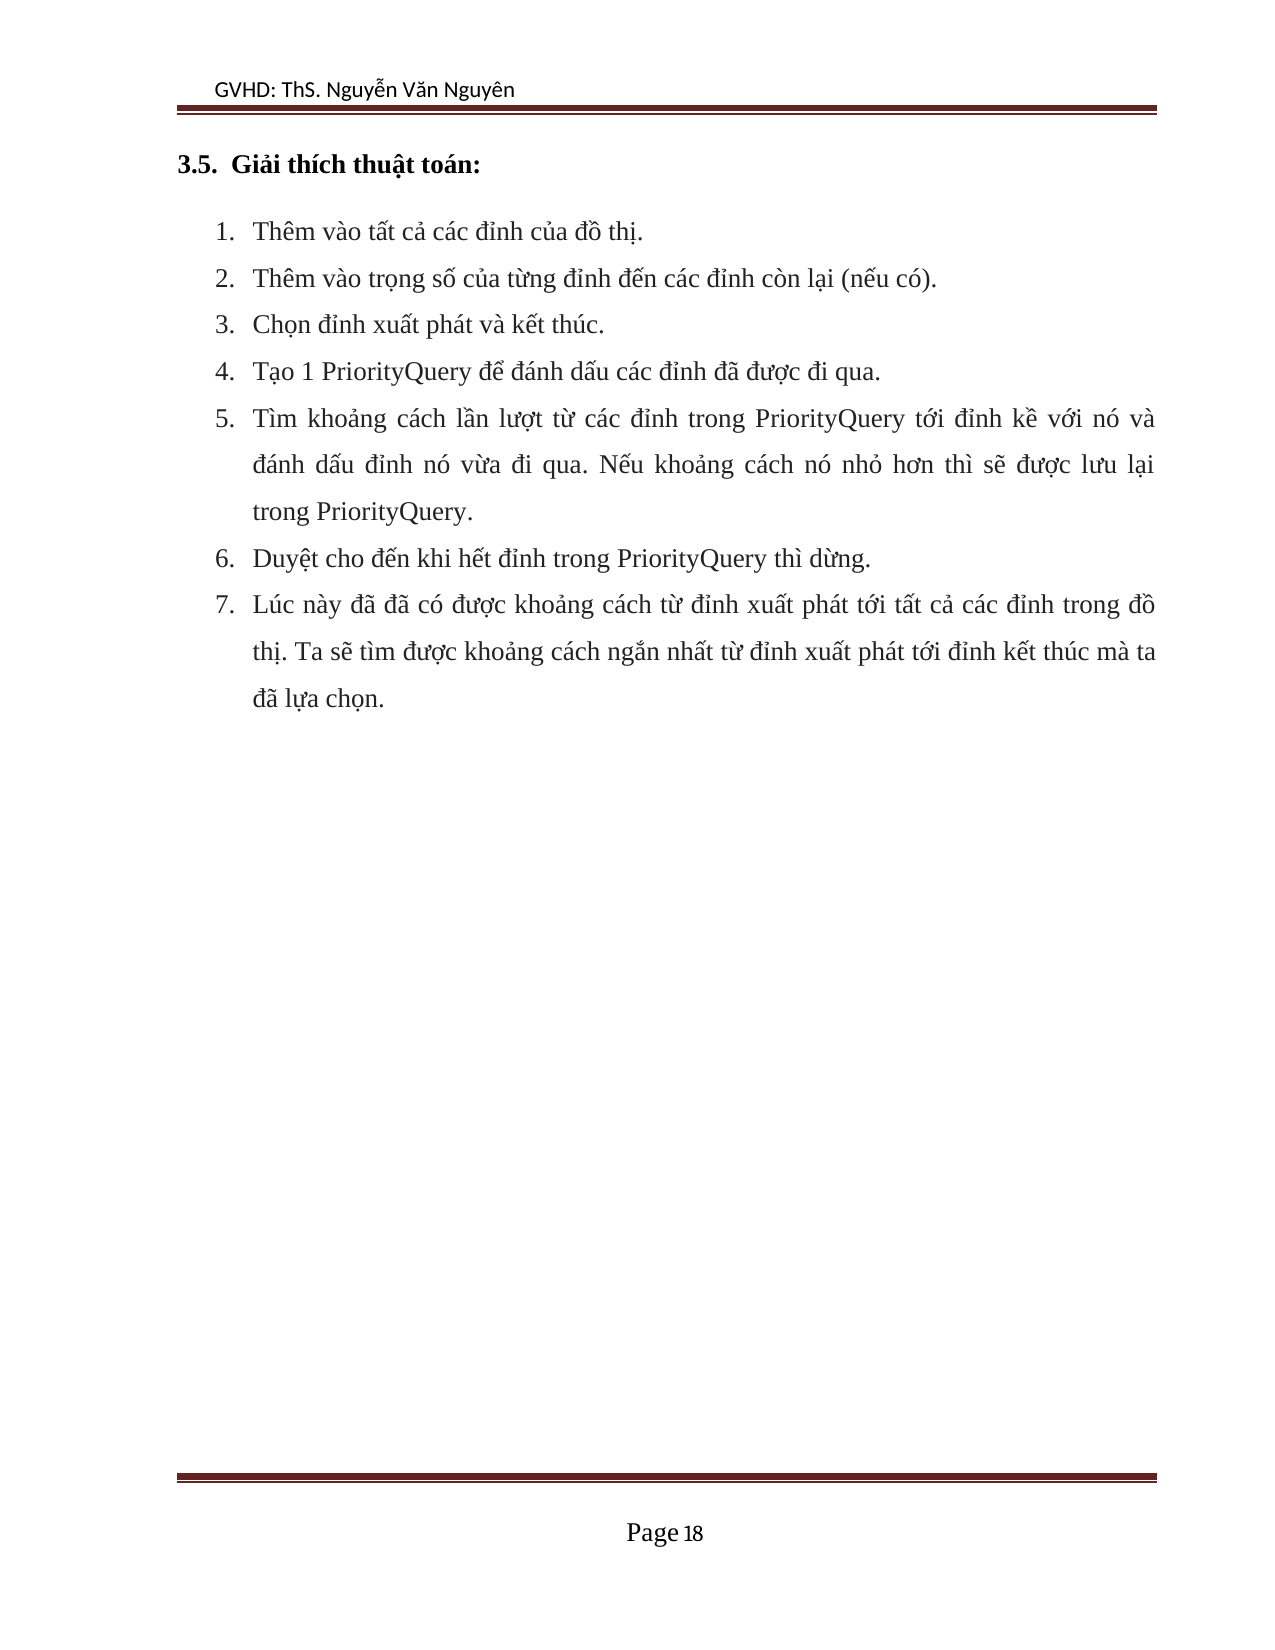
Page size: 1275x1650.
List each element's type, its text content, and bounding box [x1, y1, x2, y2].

list Chọn đỉnh xuất phát và kết thúc. [215, 308, 1157, 340]
list Tìm khoảng cách lần lượt từ các đỉnh trong PriorityQuery tới đỉnh kề với nó và đánh dấu đỉnh nó vừa đi qua. Nếu khoảng cách nó nhỏ hơn thì sẽ được lưu lại trong PriorityQuery. [215, 402, 1157, 526]
list Tạo 1 PriorityQuery để đánh dấu các đỉnh đã được đi qua. [215, 355, 1157, 386]
list Thêm vào tất cả các đỉnh của đồ thị. [215, 215, 1157, 246]
list Thêm vào trọng số của từng đỉnh đến các đỉnh còn lại (nếu có). [215, 262, 1157, 293]
list Lúc này đã đã có được khoảng cách từ đỉnh xuất phát tới tất cả các đỉnh trong đồ thị. Ta sẽ tìm được khoảng cách ngắn nhất từ đỉnh xuất phát tới đỉnh kết thúc mà ta đã lựa chọn. [215, 588, 1157, 713]
list Giải thích thuật toán: [177, 148, 1157, 179]
list Duyệt cho đến khi hết đỉnh trong PriorityQuery thì dừng. [215, 542, 1157, 573]
